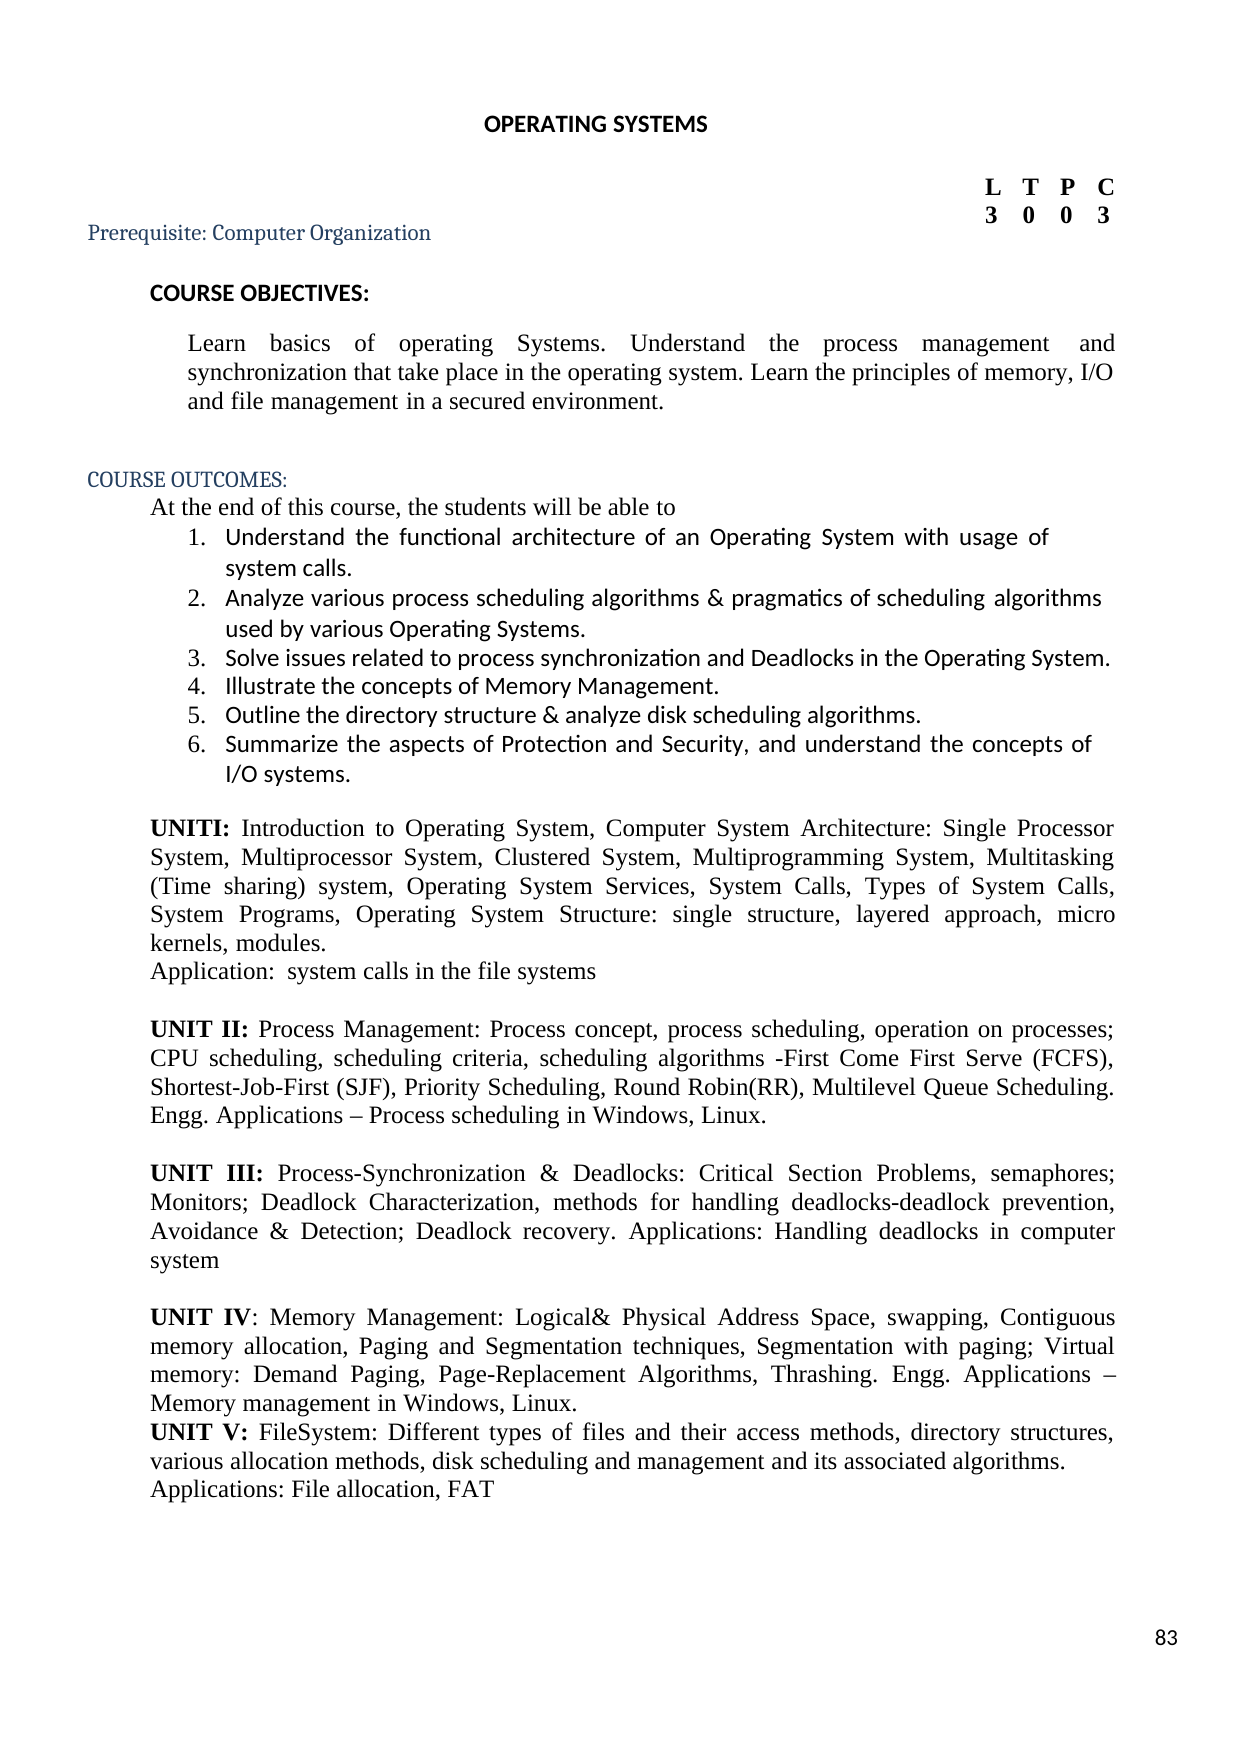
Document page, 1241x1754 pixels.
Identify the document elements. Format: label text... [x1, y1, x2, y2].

text Application: system calls in the file systems [150, 957, 1178, 986]
text COURSE OBJECTIVES: [150, 279, 1178, 307]
list Outline the directory structure & analyze disk scheduling algorithms. [187, 700, 1178, 729]
list Analyze various process scheduling algorithms & pragmatics of scheduling algorithms used by various Operating Systems. [187, 582, 1114, 643]
text At the end of this course, the students will be able to [150, 493, 1178, 521]
text UNIT IV: Memory Management: Logical& Physical Address Space, swapping, Contiguous memory allocation, Paging and Segmentation techniques, Segmentation with paging; Virtual memory: Demand Paging, Page-Replacement Algorithms, Thrashing. Engg. Applications – Memory management in Windows, Linux. [150, 1302, 1116, 1417]
text Applications: File allocation, FAT [150, 1474, 1178, 1503]
list Solve issues related to process synchronization and Deadlocks in the Operating System. [187, 643, 1178, 672]
text OPERATING SYSTEMS [376, 108, 1049, 139]
text Learn basics of operating Systems. Understand the process management and synchronization that take place in the operating system. Learn the principles of memory, I/O and file management in a secured environment. [187, 328, 1115, 414]
list Illustrate the concepts of Memory Management. [187, 672, 1178, 700]
text UNIT II: Process Management: Process concept, process scheduling, operation on processes; CPU scheduling, scheduling criteria, scheduling algorithms -First Come First Serve (FCFS), Shortest-Job-First (SJF), Priority Scheduling, Round Robin(RR), Multilevel Queue Scheduling. Engg. Applications – Process scheduling in Windows, Linux. [150, 1014, 1115, 1129]
text UNIT III: Process-Synchronization & Deadlocks: Critical Section Problems, semaphores; Monitors; Deadlock Characterization, methods for handling deadlocks-deadlock prevention, Avoidance & Detection; Deadlock recovery. Applications: Handling deadlocks in computer system [150, 1158, 1115, 1273]
list Understand the functional architecture of an Operating System with usage of system calls. [187, 521, 1116, 582]
subtitle COURSE OUTCOMES: [87, 464, 1178, 493]
text UNIT V: FileSystem: Different types of files and their access methods, directory structures, various allocation methods, disk scheduling and management and its associated algorithms. [150, 1417, 1115, 1474]
subtitle Prerequisite: Computer Organization [87, 220, 1178, 246]
text UNITI: Introduction to Operating System, Computer System Architecture: Single Processor System, Multiprocessor System, Clustered System, Multiprogramming System, Multitasking (Time sharing) system, Operating System Services, System Calls, Types of System Calls, System Programs, Operating System Structure: single structure, layered approach, micro kernels, modules. [150, 813, 1115, 957]
list Summarize the aspects of Protection and Security, and understand the concepts of I/O systems. [187, 729, 1114, 789]
